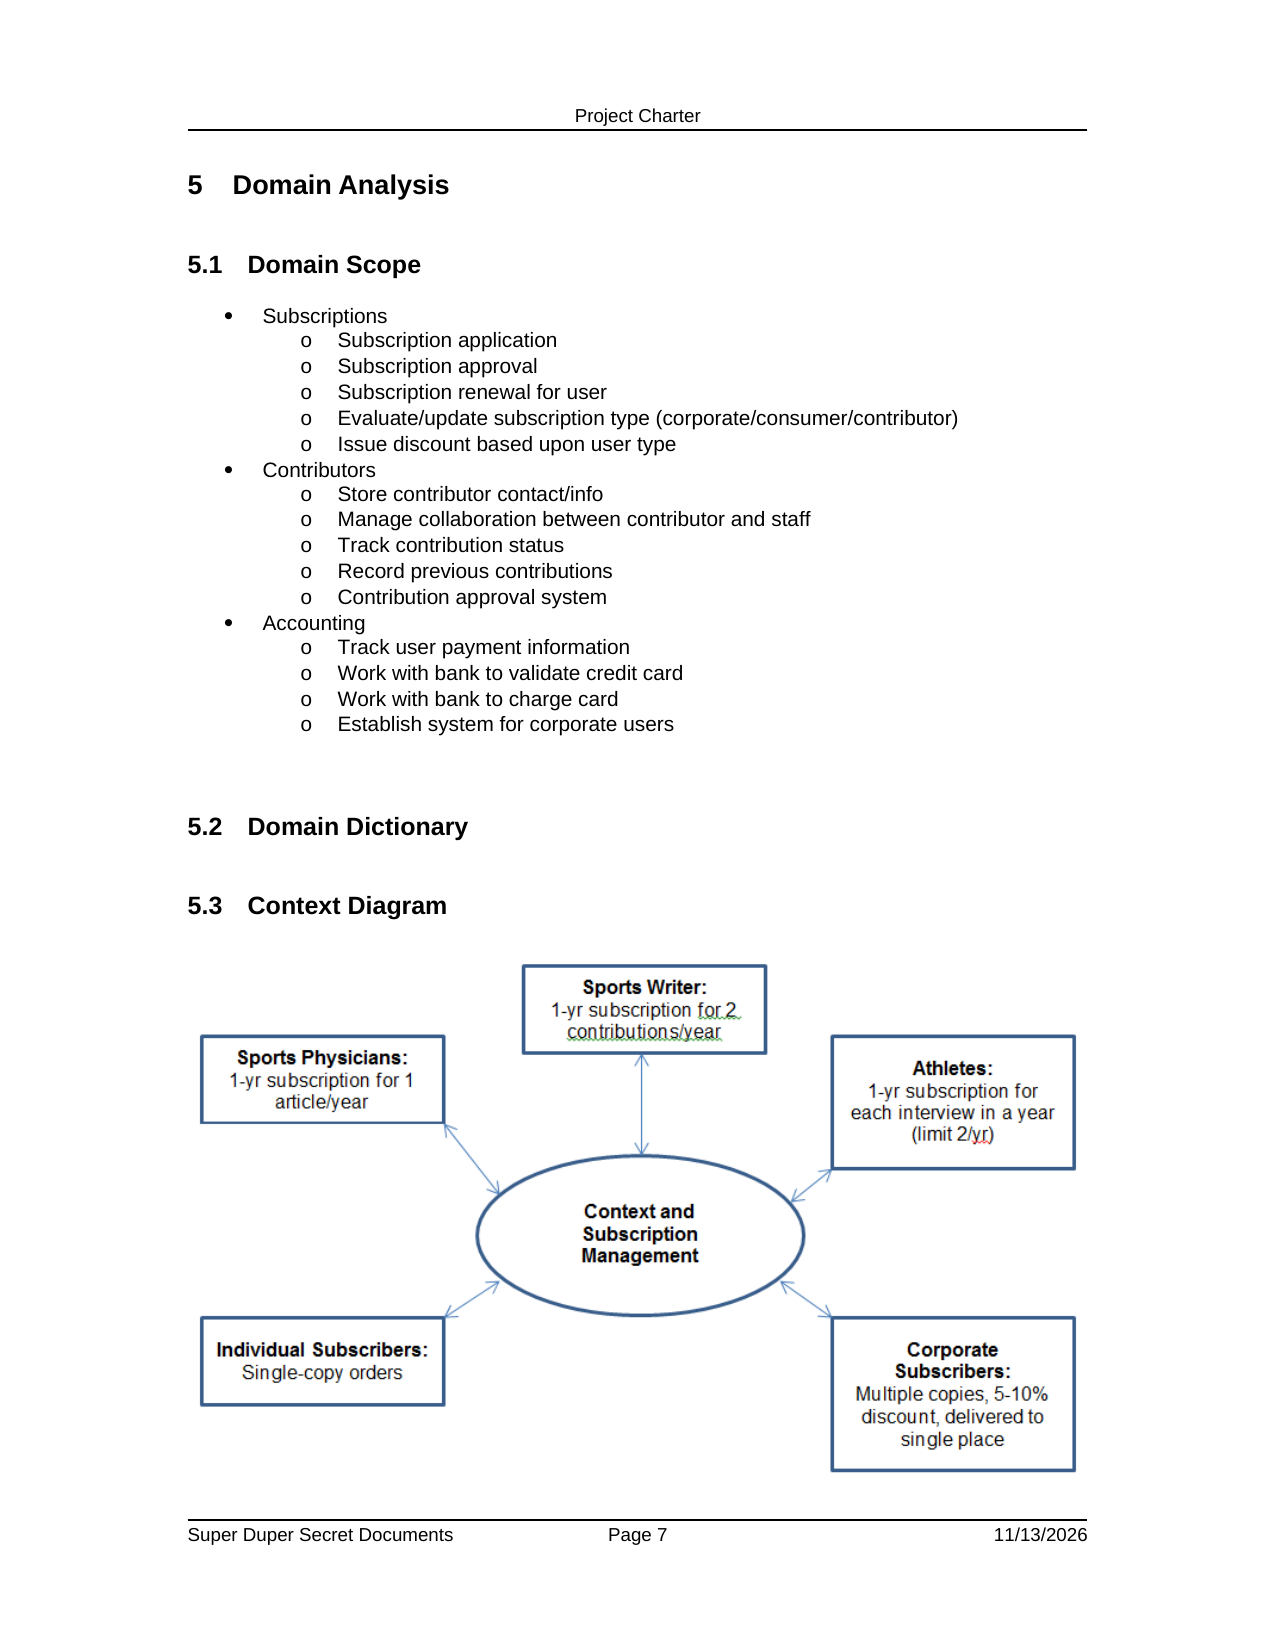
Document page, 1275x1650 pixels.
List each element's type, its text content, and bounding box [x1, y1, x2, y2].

list Subscription approval [300, 354, 1087, 380]
list Manage collaboration between contributor and staff [300, 507, 1087, 533]
subtitle Domain Analysis [187, 169, 1087, 200]
list Work with bank to charge card [300, 686, 1087, 712]
list Evaluate/update subscription type (corporate/consumer/contributor) [300, 406, 1087, 432]
subtitle Domain Dictionary [187, 812, 1087, 841]
subtitle Context Diagram [187, 891, 1087, 919]
list Contribution approval system [300, 585, 1087, 611]
list Subscription application [300, 328, 1087, 354]
subtitle Domain Scope [187, 250, 1087, 279]
list Track user payment information [300, 635, 1087, 661]
list Subscriptions [225, 304, 1087, 328]
list Subscription renewal for user [300, 380, 1087, 406]
picture [187, 944, 1088, 1489]
list Issue discount based upon user type [300, 432, 1087, 457]
list Record previous contributions [300, 559, 1087, 585]
list Accounting [225, 611, 1087, 635]
list Store contributor contact/info [300, 481, 1087, 507]
list Contributors [225, 457, 1087, 481]
list Establish system for corporate users [300, 712, 1087, 738]
list Work with bank to validate credit card [300, 661, 1087, 686]
list Track contribution status [300, 533, 1087, 559]
